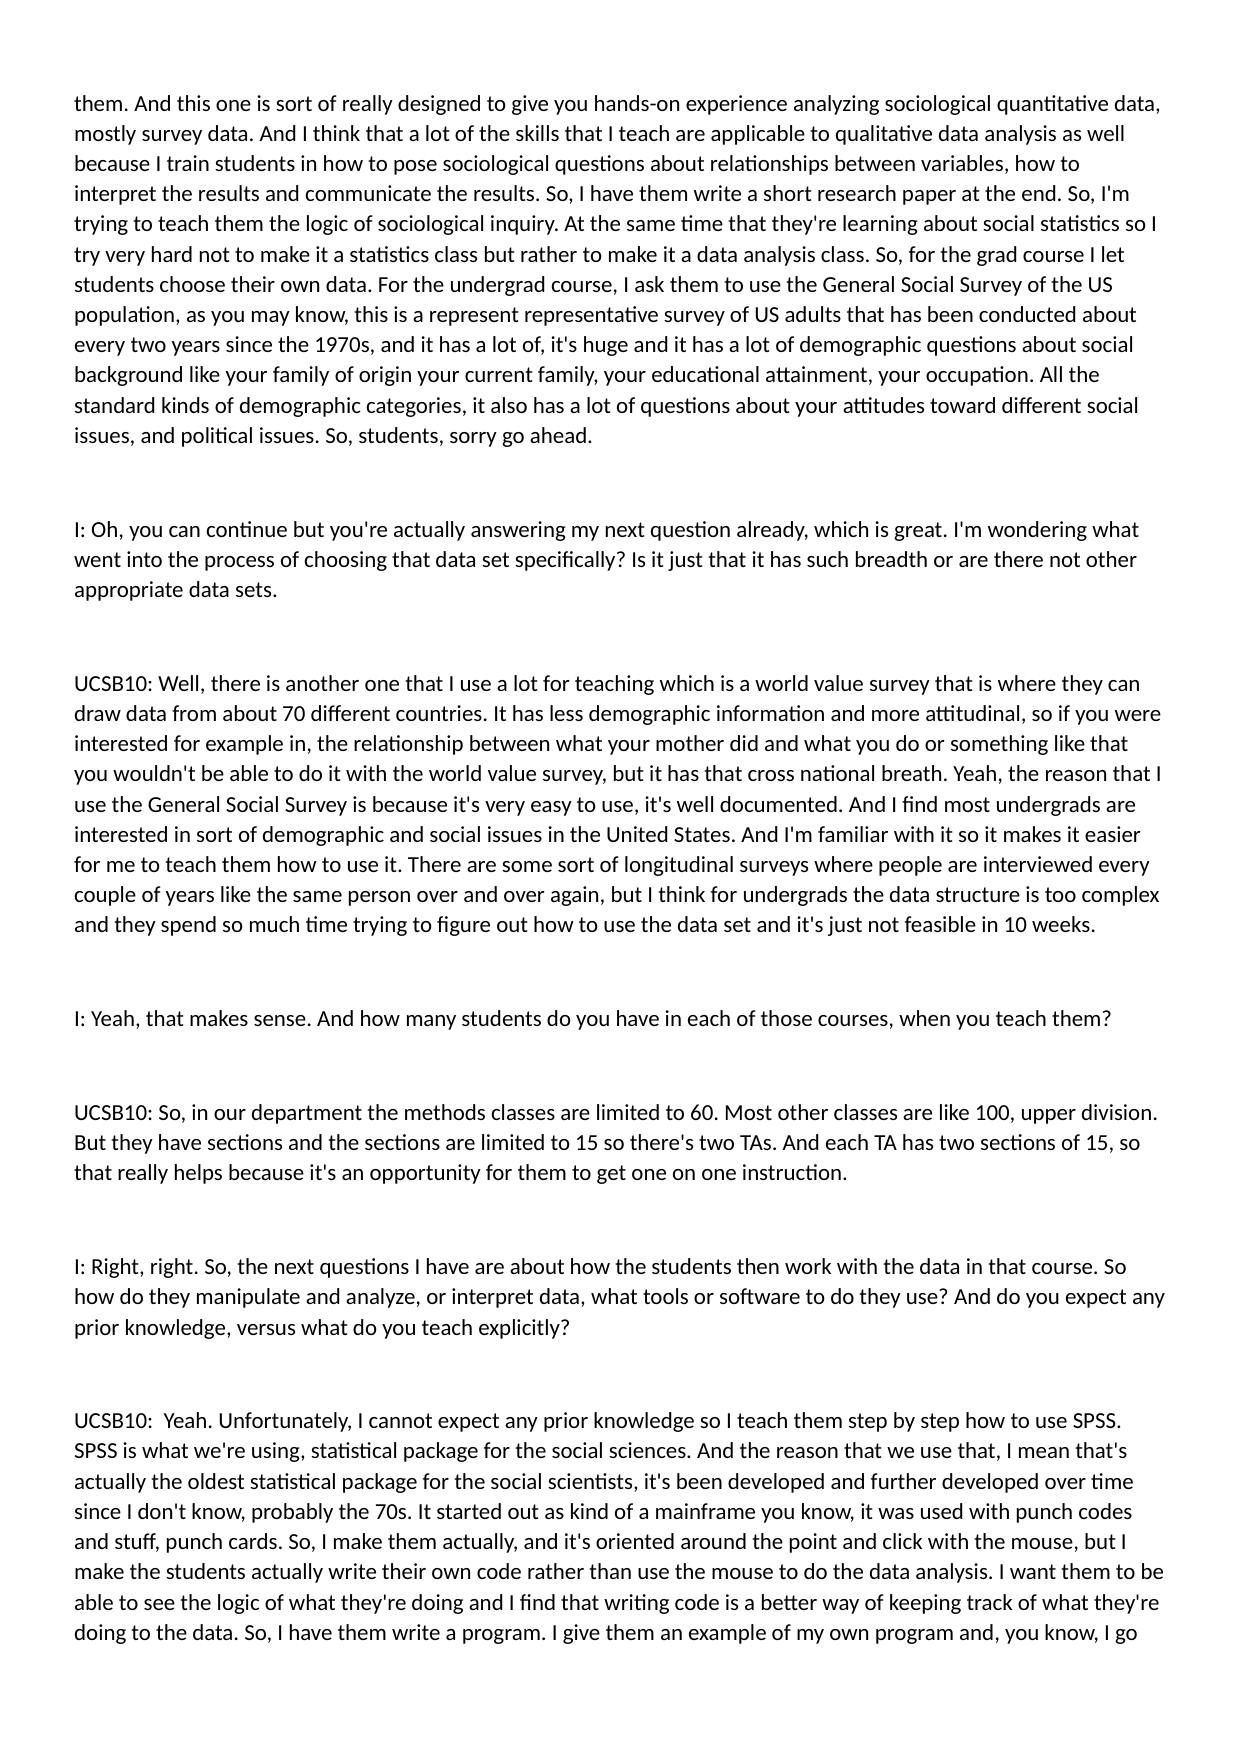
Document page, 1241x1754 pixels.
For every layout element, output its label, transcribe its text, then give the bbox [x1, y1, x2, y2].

text UCSB10: So, in our department the methods classes are limited to 60. Most other classes are like 100, upper division. But they have sections and the sections are limited to 15 so there's two TAs. And each TA has two sections of 15, so that really helps because it's an opportunity for them to get one on one instruction. [74, 1098, 1167, 1186]
text I: Oh, you can continue but you're actually answering my next question already, which is great. I'm wondering what went into the process of choosing that data set specifically? Is it just that it has such breadth or are there not other appropriate data sets. [74, 515, 1167, 603]
text UCSB10: Well, there is another one that I use a lot for teaching which is a world value survey that is where they can draw data from about 70 different countries. It has less demographic information and more attitudinal, so if you were interested for example in, the relationship between what your mother did and what you do or something like that you wouldn't be able to do it with the world value survey, but it has that cross national breath. Yeah, the reason that I use the General Social Survey is because it's very easy to use, it's well documented. And I find most undergrads are interested in sort of demographic and social issues in the United States. And I'm familiar with it so it makes it easier for me to teach them how to use it. There are some sort of longitudinal surveys where people are interviewed every couple of years like the same person over and over again, but I think for undergrads the data structure is too complex and they spend so much time trying to figure out how to use the data set and it's just not feasible in 10 weeks. [74, 669, 1167, 938]
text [74, 89, 1167, 449]
text I: Right, right. So, the next questions I have are about how the students then work with the data in that course. So how do they manipulate and analyze, or interpret data, what tools or software to do they use? And do you expect any prior knowledge, versus what do you teach explicitly? [74, 1252, 1167, 1341]
text I: Yeah, that makes sense. And how many students do you have in each of those courses, when you teach them? [74, 1004, 1167, 1032]
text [74, 1406, 1167, 1646]
